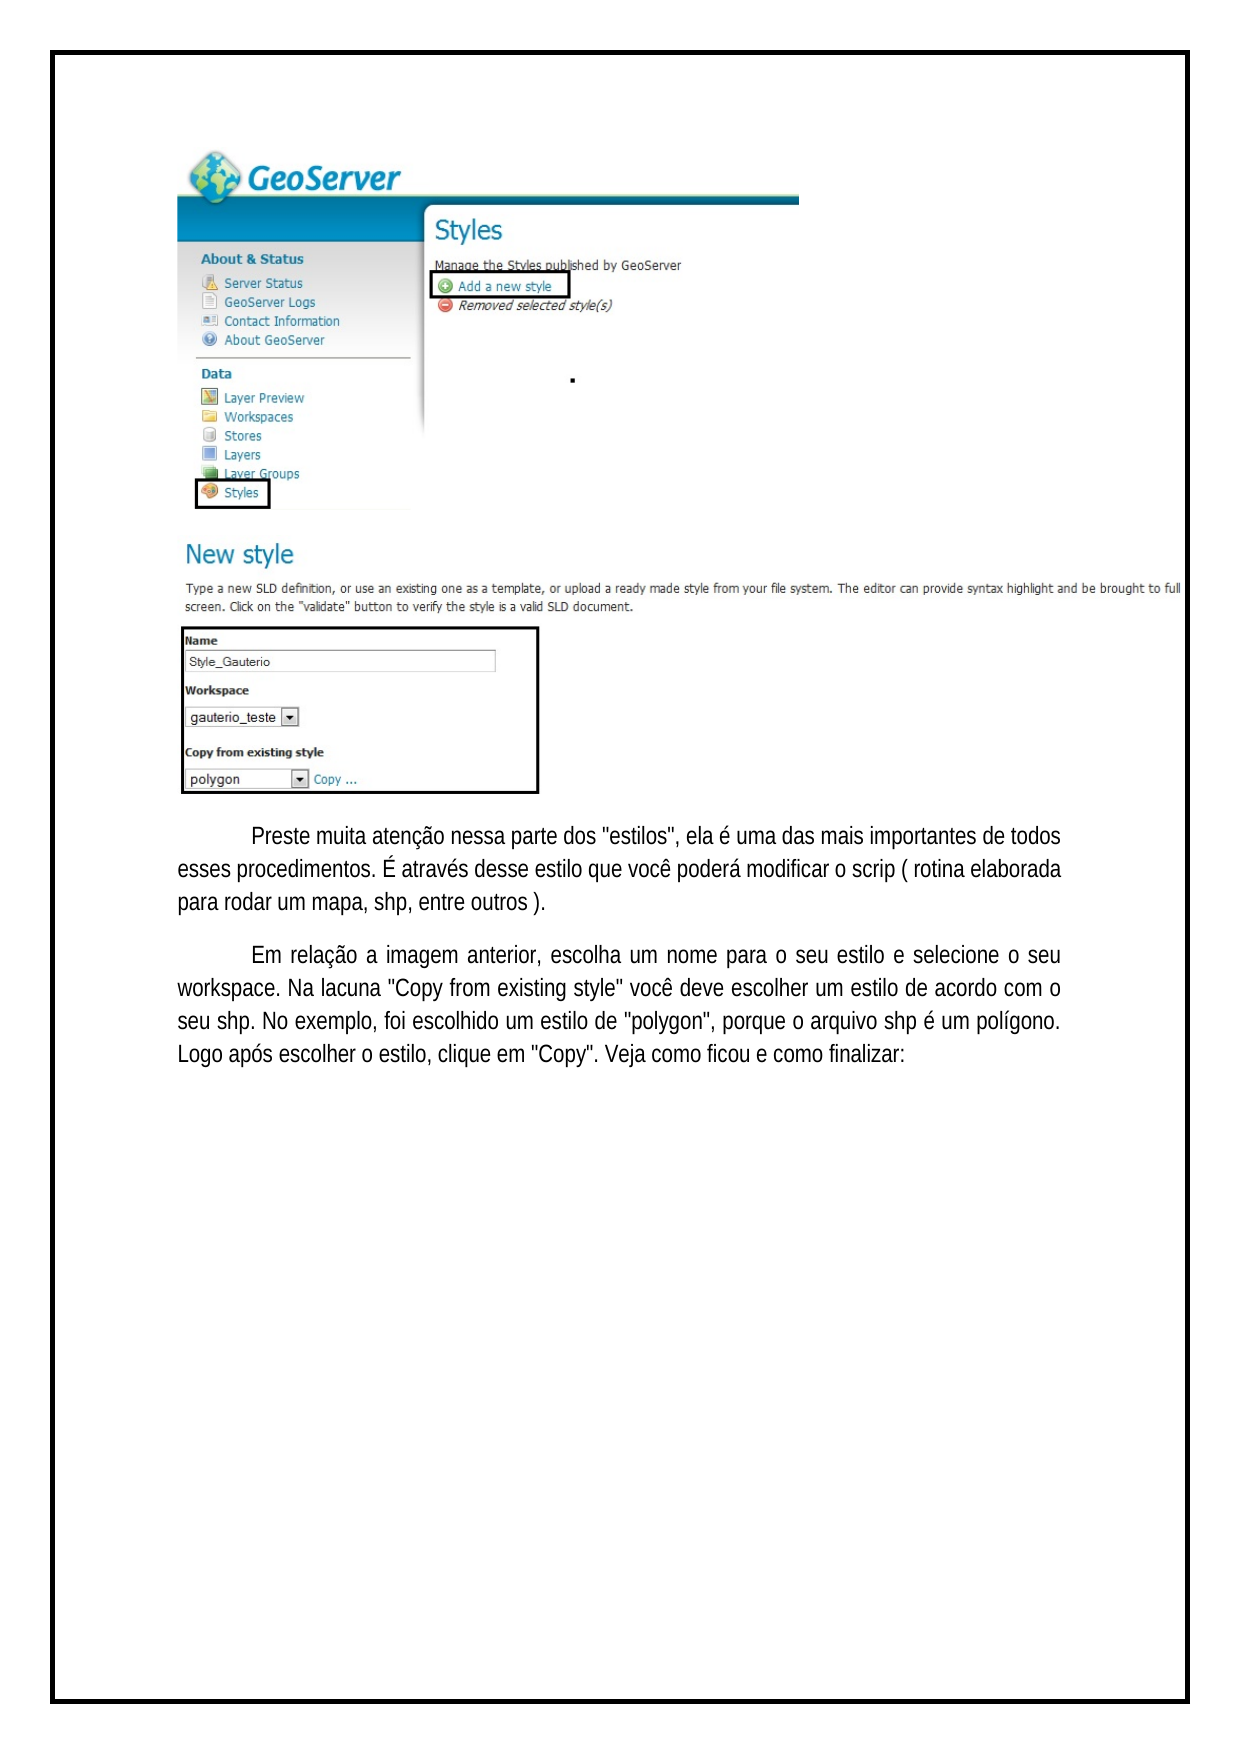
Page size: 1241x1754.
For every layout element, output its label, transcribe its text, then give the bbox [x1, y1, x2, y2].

picture [177, 535, 1185, 796]
picture [177, 147, 799, 197]
text Em relação a imagem anterior, escolha um nome para o seu estilo e selecione o seu workspace. Na lacuna "Copy from existing style" você deve escolher um estilo de acordo com o seu shp. No exemplo, foi escolhido um estilo de "polygon", porque o arquivo shp é um polígono. Logo após escolher o estilo, clique em "Copy". Veja como ficou e como finalizar: [177, 941, 1063, 1068]
picture [212, 198, 223, 203]
text Preste muita atenção nessa parte dos "estilos", ela é uma das mais importantes de todos esses procedimentos. É através desse estilo que você poderá modificar o scrip ( rotina elaborada para rodar um mapa, shp, entre outros ). [177, 821, 1063, 915]
picture [177, 204, 799, 510]
